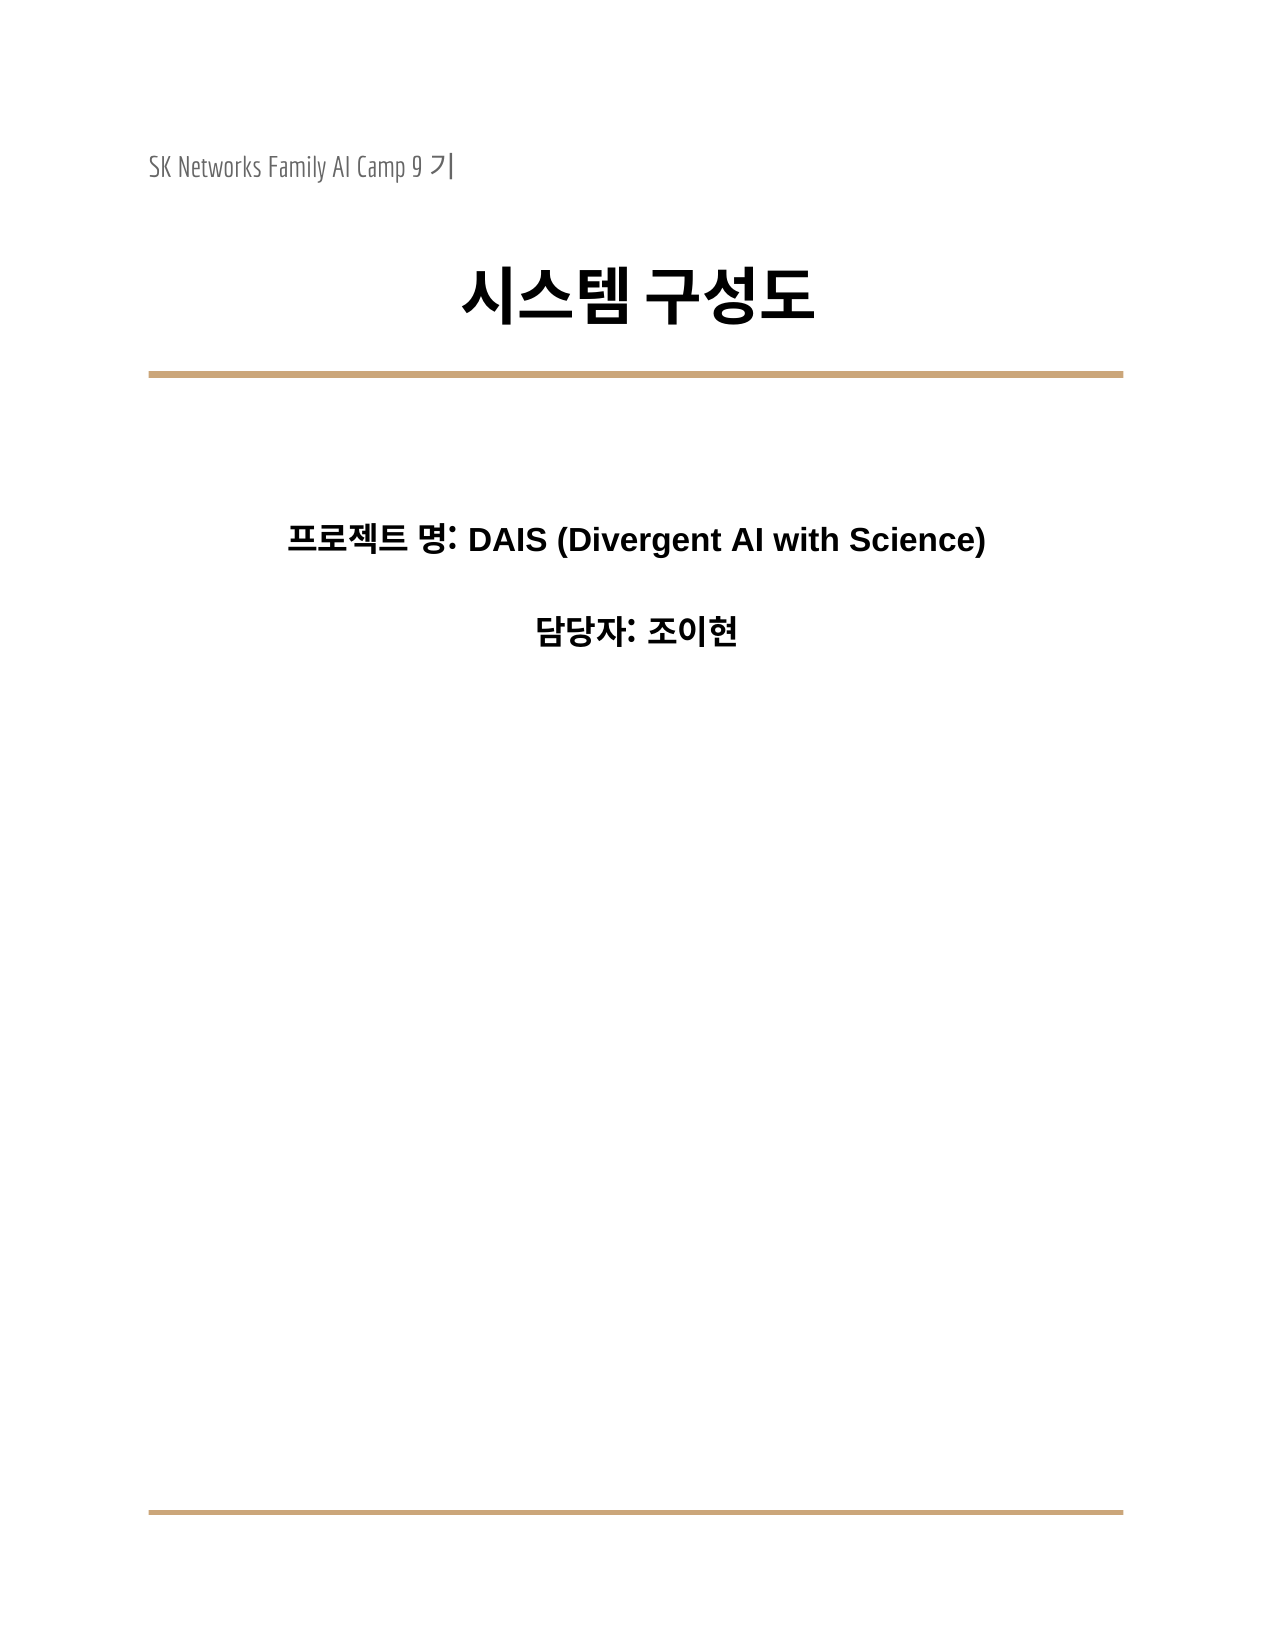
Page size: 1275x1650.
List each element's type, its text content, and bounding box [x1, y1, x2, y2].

title 시스템 구성도 [150, 260, 1125, 332]
picture [148, 371, 1124, 378]
text SK Networks Family AI Camp 9기 [148, 150, 1125, 183]
text DAIS (Divergent AI with Science) [148, 513, 1125, 561]
picture [148, 1510, 1124, 1515]
